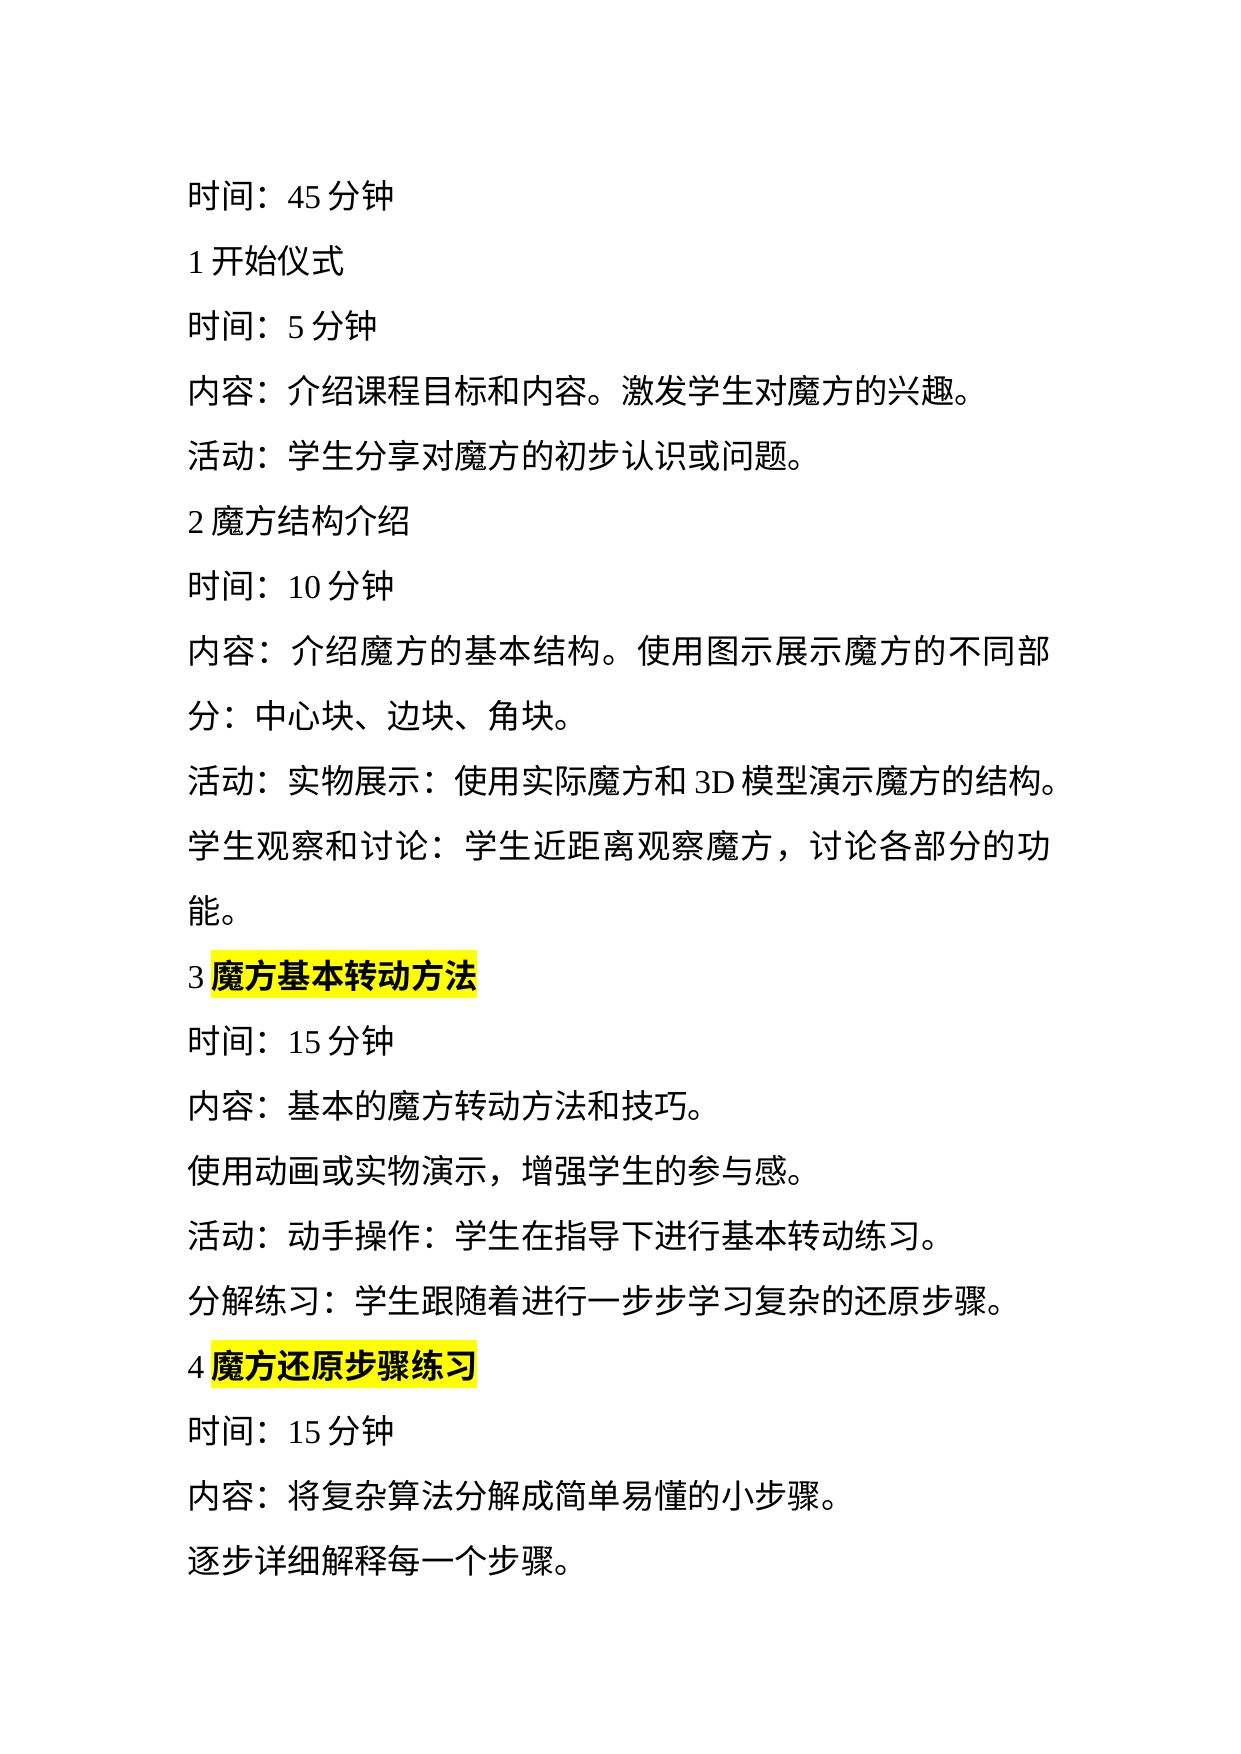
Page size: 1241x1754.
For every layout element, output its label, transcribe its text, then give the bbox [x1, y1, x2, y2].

text 时间：5分钟 [187, 292, 1053, 357]
text 活动：实物展示：使用实际魔方和3D模型演示魔方的结构。 [187, 747, 1053, 812]
text 时间：45分钟 [187, 162, 1053, 227]
text 分解练习：学生跟随着进行一步步学习复杂的还原步骤。 [187, 1267, 1053, 1332]
text 逐步详细解释每一个步骤。 [187, 1527, 1053, 1592]
text 内容：将复杂算法分解成简单易懂的小步骤。 [187, 1462, 1053, 1527]
text 活动：动手操作：学生在指导下进行基本转动练习。 [187, 1202, 1053, 1267]
text 时间：10分钟 [187, 552, 1053, 617]
text 活动：学生分享对魔方的初步认识或问题。 [187, 422, 1053, 487]
text 时间：15分钟 [187, 1007, 1053, 1072]
text 4魔方还原步骤练习 [187, 1332, 1053, 1397]
text 内容：介绍课程目标和内容。激发学生对魔方的兴趣。 [187, 357, 1053, 422]
text 使用动画或实物演示，增强学生的参与感。 [187, 1137, 1053, 1202]
text 3魔方基本转动方法 [187, 942, 1053, 1007]
text 1开始仪式 [187, 227, 1053, 292]
text 时间：15分钟 [187, 1397, 1053, 1462]
text 内容：介绍魔方的基本结构。使用图示展示魔方的不同部分：中心块、边块、角块。 [187, 617, 1053, 747]
text 学生观察和讨论：学生近距离观察魔方，讨论各部分的功能。 [187, 812, 1053, 942]
text 2魔方结构介绍 [187, 487, 1053, 552]
text 内容：基本的魔方转动方法和技巧。 [187, 1072, 1053, 1137]
